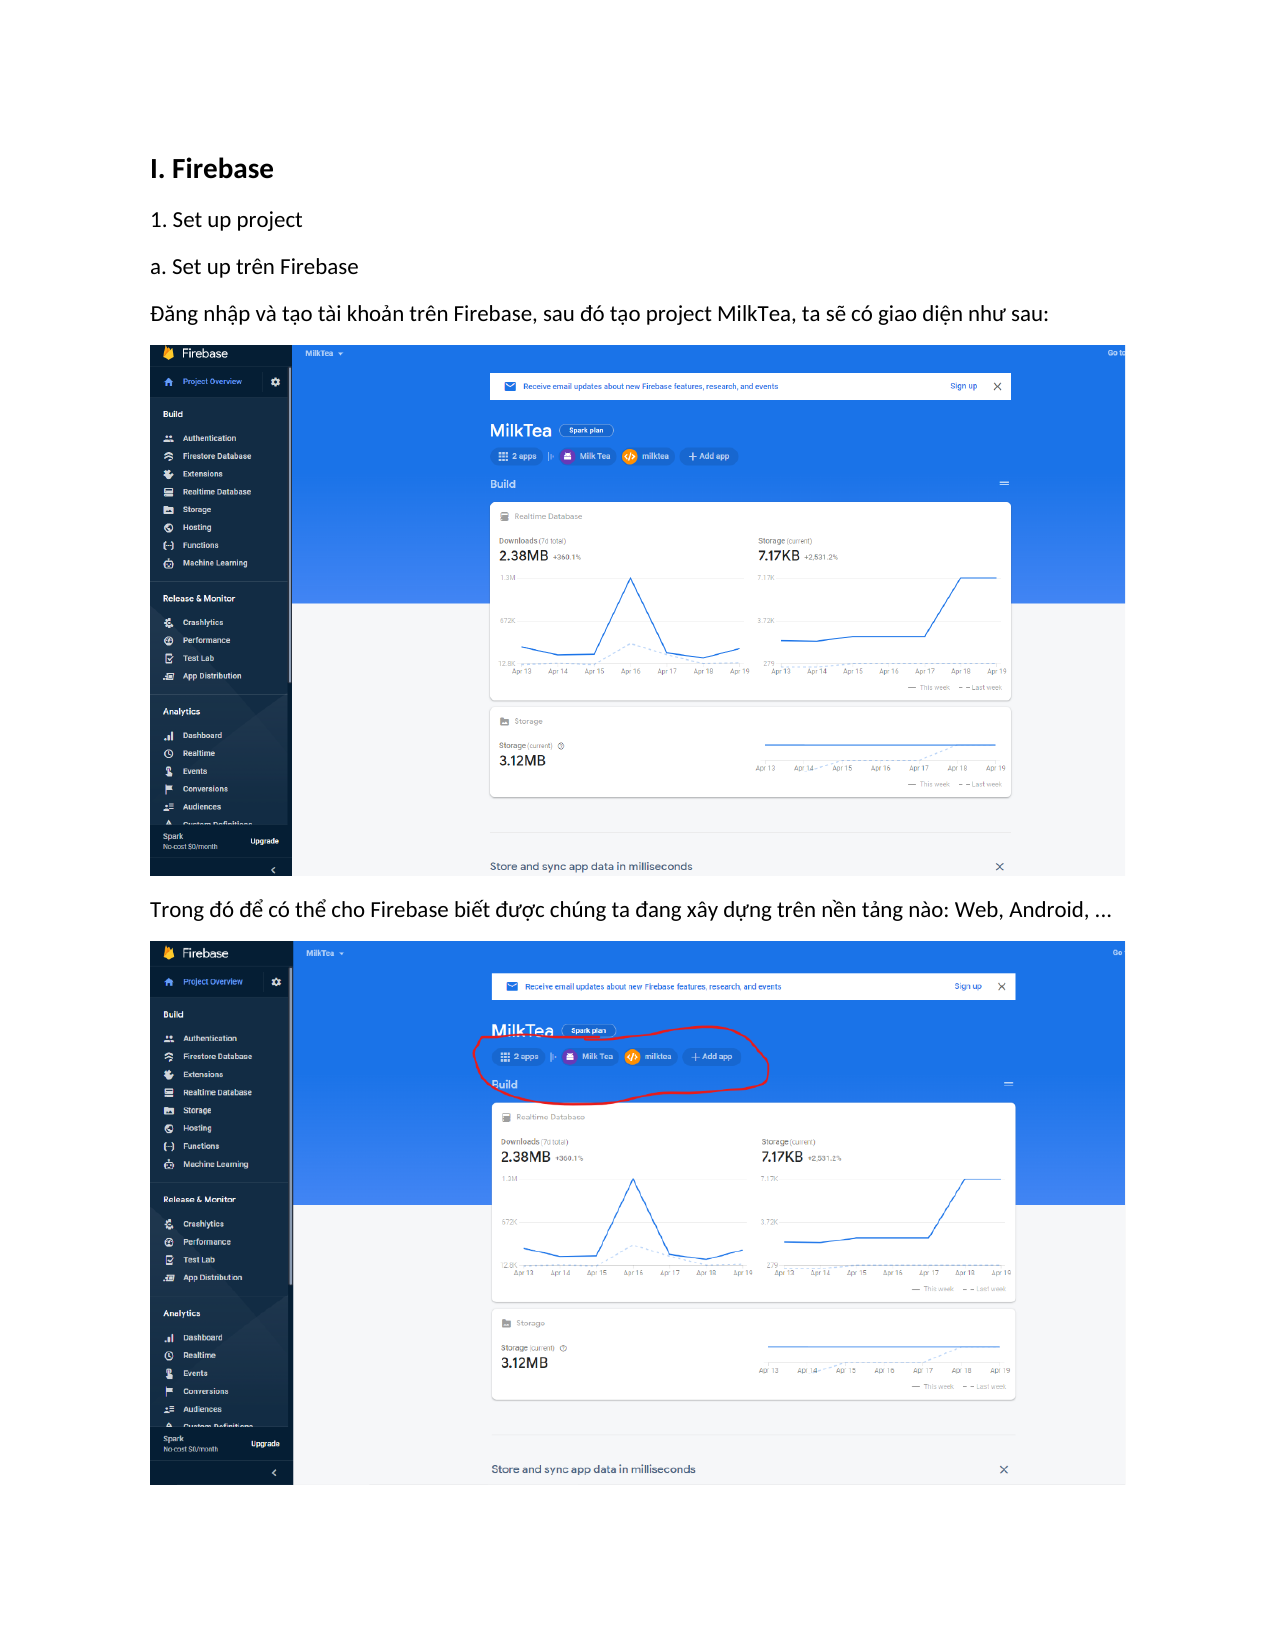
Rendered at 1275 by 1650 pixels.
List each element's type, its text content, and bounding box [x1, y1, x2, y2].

picture [150, 941, 1125, 1485]
text Đăng nhập và tạo tài khoản trên Firebase, sau đó tạo project MilkTea, ta sẽ có giao diện như sau: [150, 299, 1125, 327]
picture [150, 345, 1125, 876]
text 1. Set up project [150, 205, 1125, 233]
text Trong đó để có thể cho Firebase biết được chúng ta đang xây dựng trên nền tảng nào: Web, Android, ... [150, 895, 1125, 923]
text I. Firebase [150, 150, 1125, 186]
text a. Set up trên Firebase [150, 252, 1125, 280]
